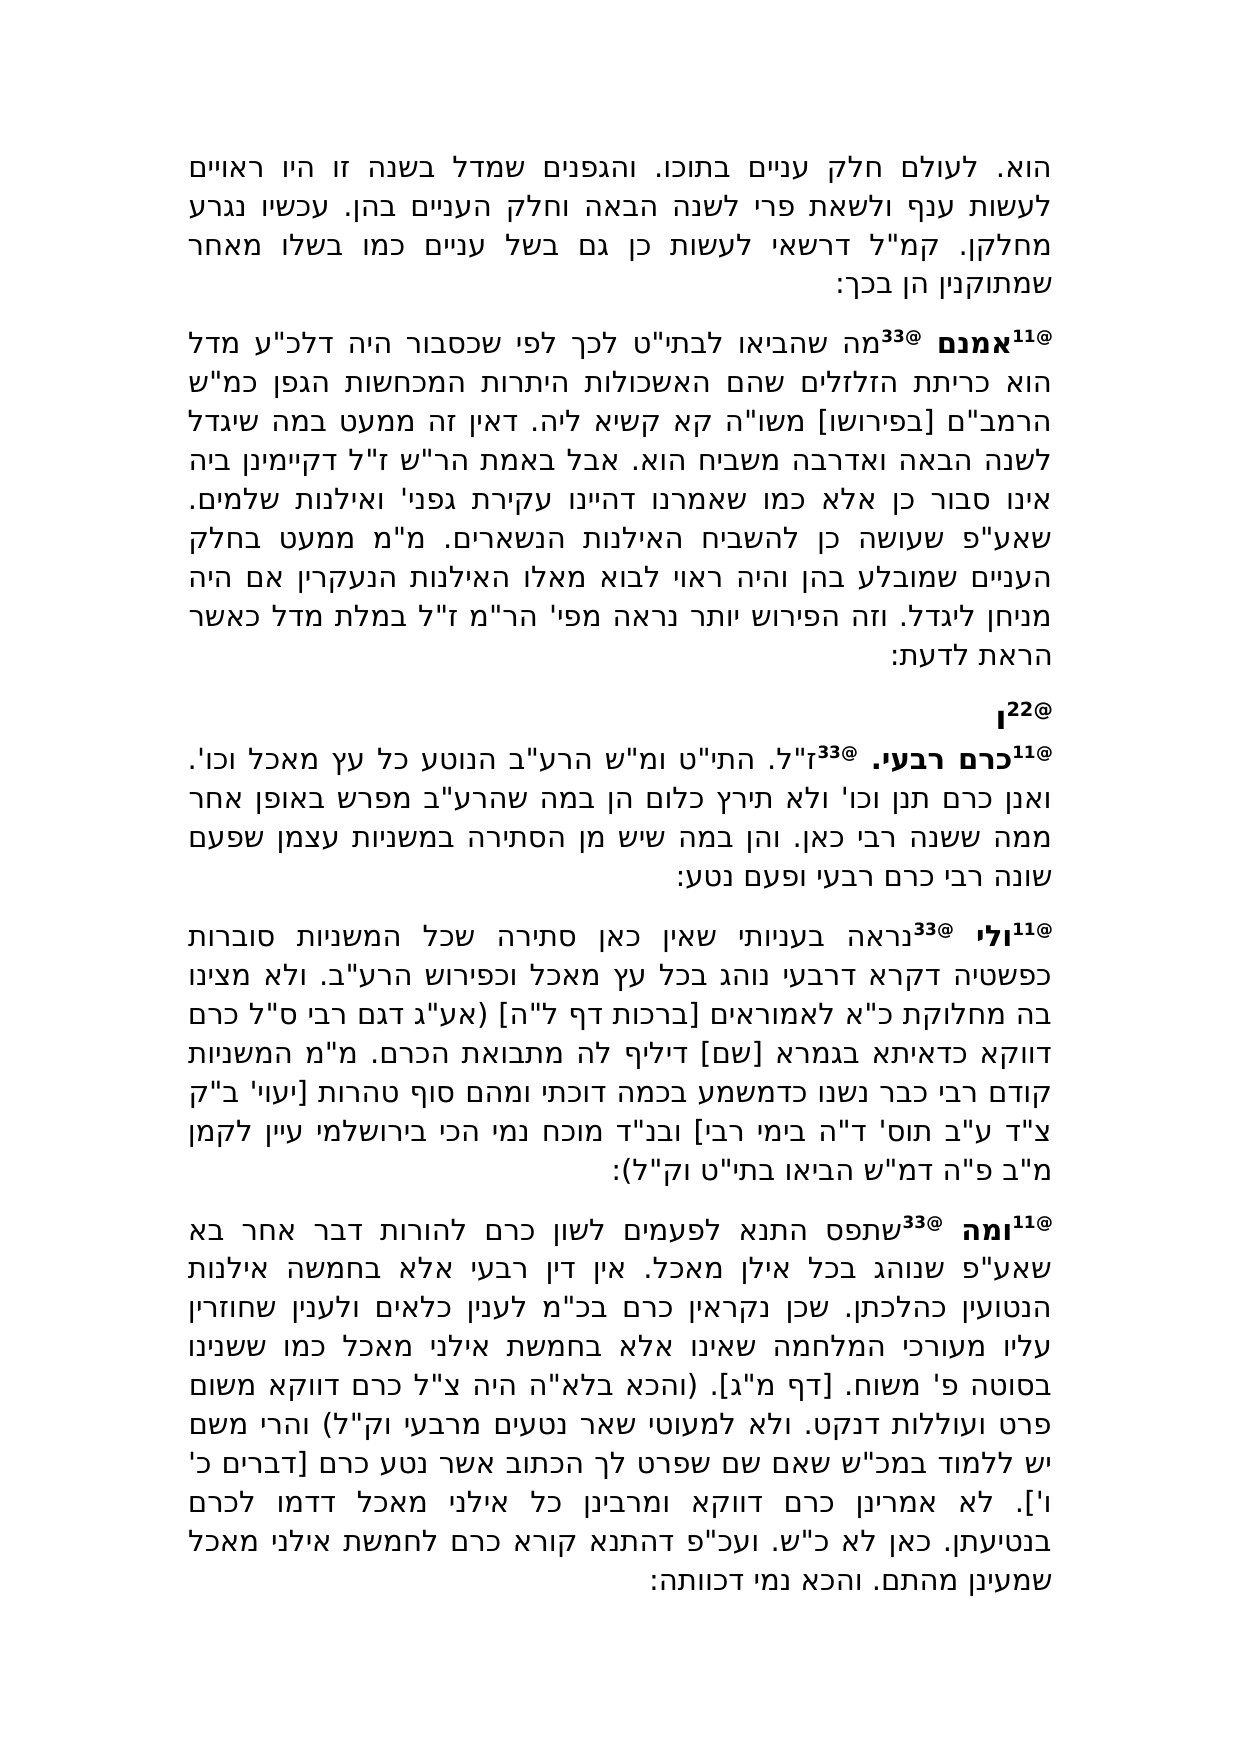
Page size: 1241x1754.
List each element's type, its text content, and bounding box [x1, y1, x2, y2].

subtitle @22ו [187, 698, 1053, 737]
text @11כרם רבעי. @33ז"ל. התי"ט ומ"ש הרע"ב הנוטע כל עץ מאכל וכו'. ואנן כרם תנן וכו' ולא תירץ כלום הן במה שהרע"ב מפרש באופן אחר ממה ששנה רבי כאן. והן במה שיש מן הסתירה במשניות עצמן שפעם שונה רבי כרם רבעי ופעם נטע: [187, 743, 1053, 893]
text @11ולי @33נראה בעניותי שאין כאן סתירה שכל המשניות סוברות כפשטיה דקרא דרבעי נוהג בכל עץ מאכל וכפירוש הרע"ב. ולא מצינו בה מחלוקת כ"א לאמוראים [ברכות דף ל"ה] (אע"ג דגם רבי ס"ל כרם דווקא כדאיתא בגמרא [שם] דיליף לה מתבואת הכרם. מ"מ המשניות קודם רבי כבר נשנו כדמשמע בכמה דוכתי ומהם סוף טהרות [יעוי' ב"ק צ"ד ע"ב תוס' ד"ה בימי רבי] ובנ"ד מוכח נמי הכי בירושלמי עיין לקמן מ"ב פ"ה דמ"ש הביאו בתי"ט וק"ל): [187, 919, 1053, 1187]
text @11אמנם @33מה שהביאו לבתי"ט לכך לפי שכסבור היה דלכ"ע מדל הוא כריתת הזלזלים שהם האשכולות היתרות המכחשות הגפן כמ"ש הרמב"ם [בפירושו] משו"ה קא קשיא ליה. דאין זה ממעט במה שיגדל לשנה הבאה ואדרבה משביח הוא. אבל באמת הר"ש ז"ל דקיימינן ביה אינו סבור כן אלא כמו שאמרנו דהיינו עקירת גפני' ואילנות שלמים. שאע"פ שעושה כן להשביח האילנות הנשארים. מ"מ ממעט בחלק העניים שמובלע בהן והיה ראוי לבוא מאלו האילנות הנעקרין אם היה מניחן ליגדל. וזה הפירוש יותר נראה מפי' הר"מ ז"ל במלת מדל כאשר הראת לדעת: [187, 327, 1053, 672]
